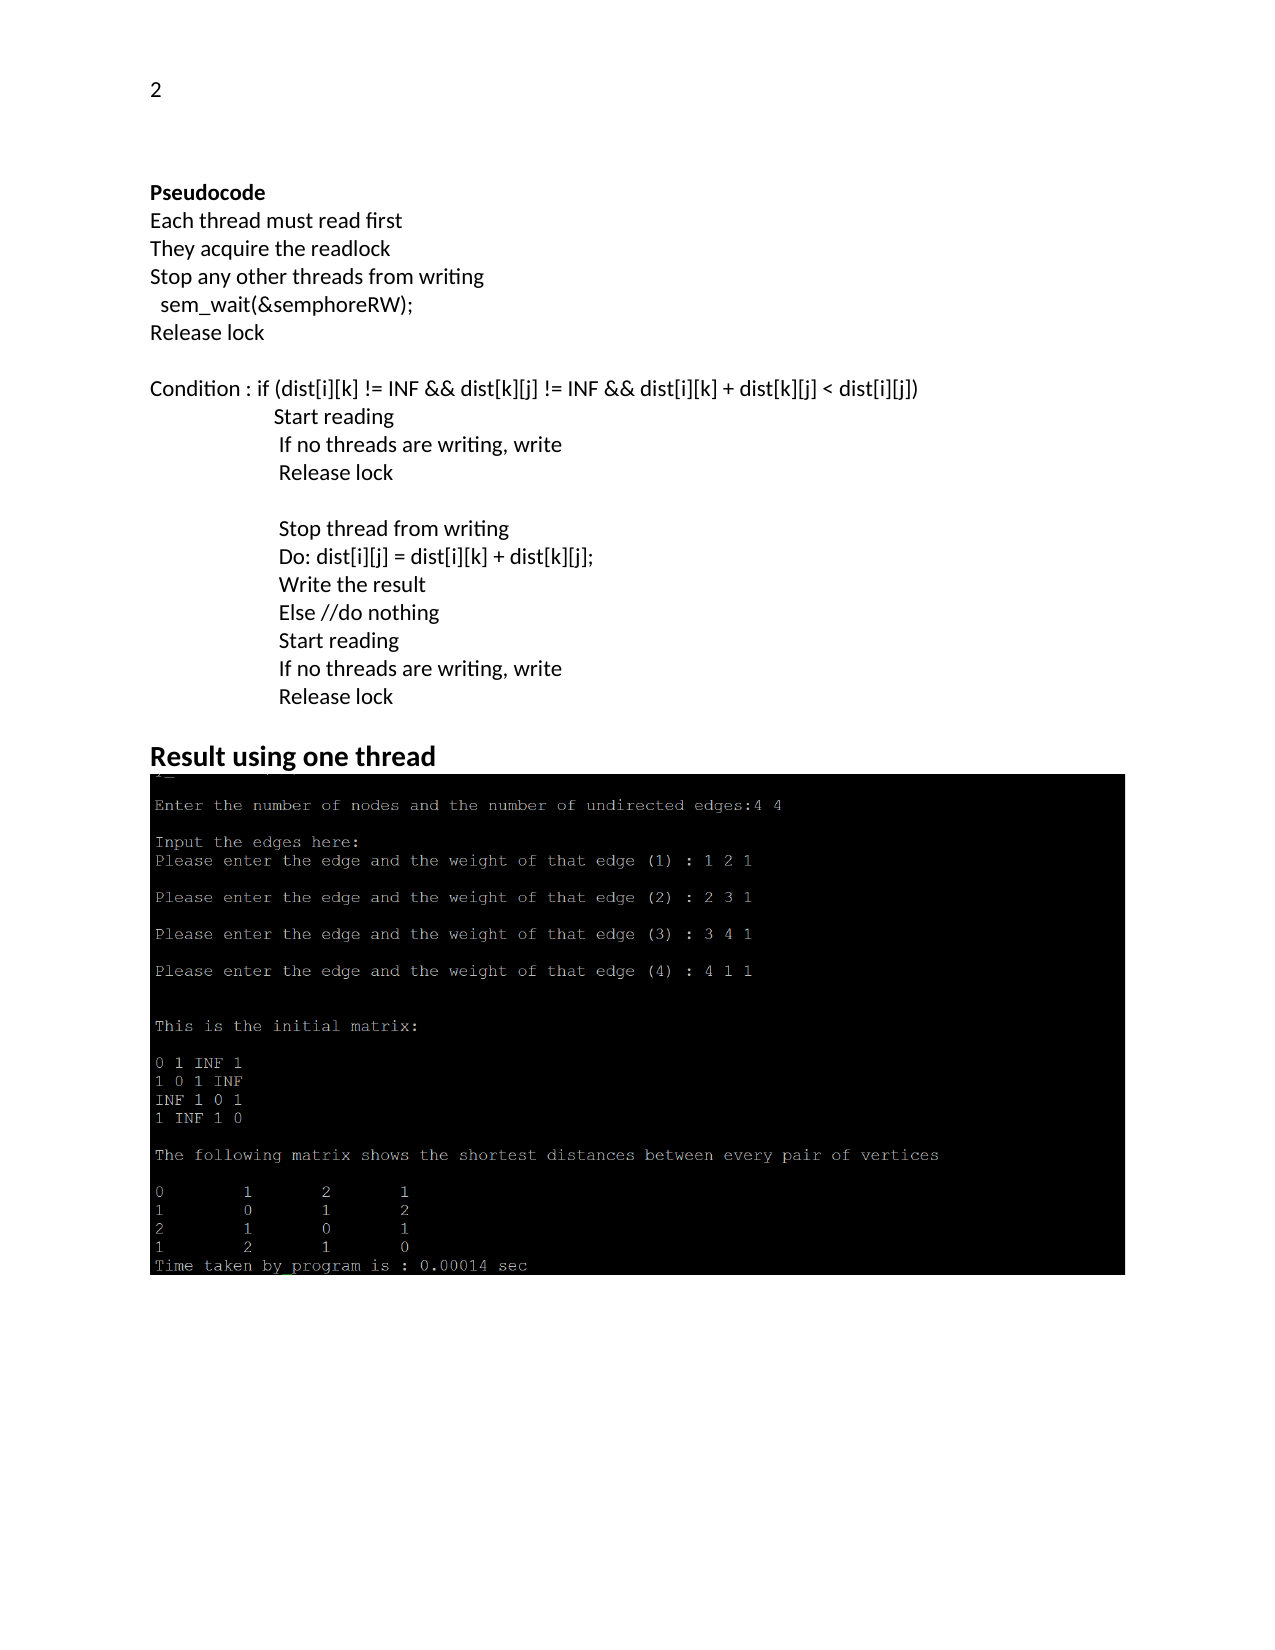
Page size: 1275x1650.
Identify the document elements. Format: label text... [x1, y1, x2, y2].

text If no threads are writing, write [150, 654, 1125, 682]
text They acquire the readlock [150, 234, 1125, 262]
text Release lock [150, 458, 1125, 486]
text Pseudocode [150, 178, 1125, 206]
text Release lock [150, 682, 1125, 710]
text Start reading [150, 626, 1125, 654]
text Do: dist[i][j] = dist[i][k] + dist[k][j]; [150, 542, 1125, 570]
text Condition : if (dist[i][k] != INF && dist[k][j] != INF && dist[i][k] + dist[k][j] < dist[i][j]) [150, 374, 1125, 402]
text Result using one thread [150, 738, 1125, 774]
text Write the result [150, 570, 1125, 598]
text If no threads are writing, write [150, 430, 1125, 458]
text sem_wait(&semphoreRW); [150, 290, 1125, 318]
text Start reading [150, 402, 1125, 430]
text Else //do nothing [150, 598, 1125, 626]
text Stop thread from writing [150, 514, 1125, 542]
text Release lock [150, 318, 1125, 346]
picture [150, 774, 1125, 1275]
text Each thread must read first [150, 206, 1125, 234]
text Stop any other threads from writing [150, 262, 1125, 290]
